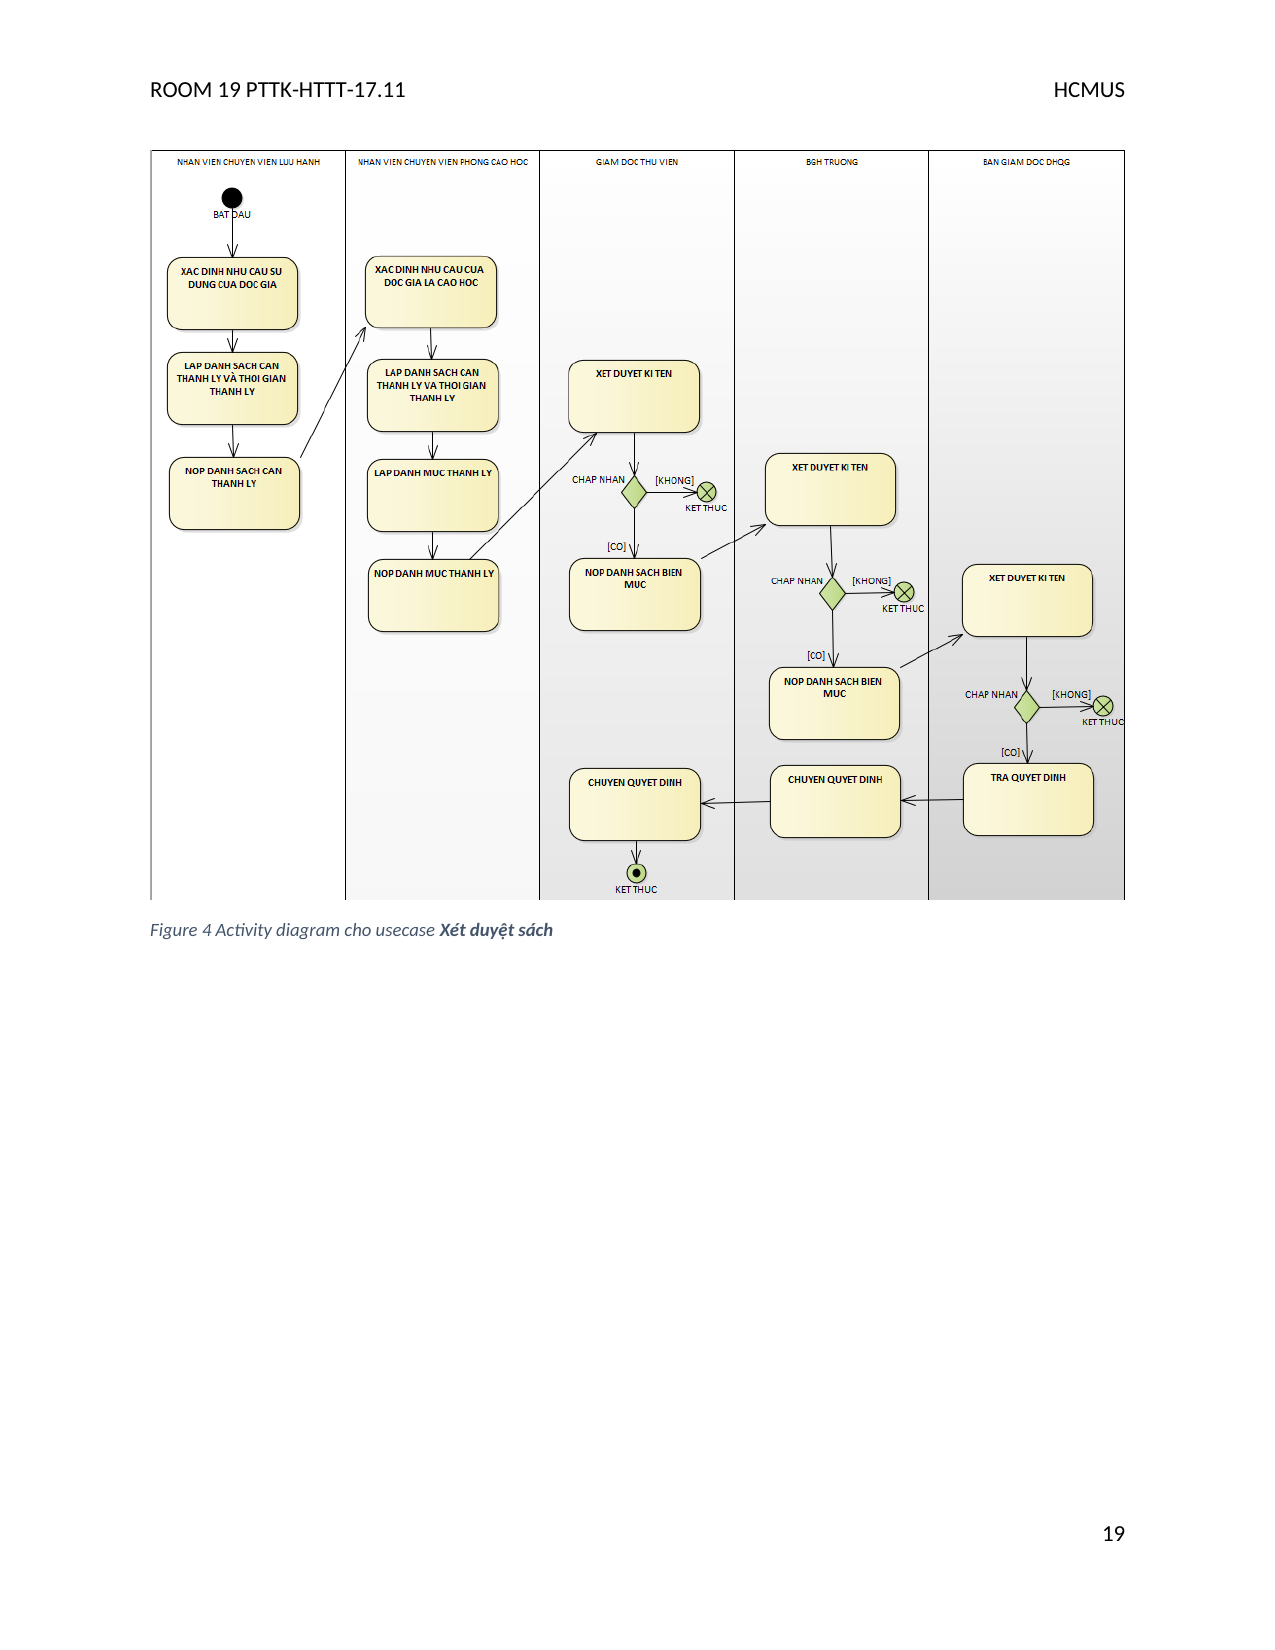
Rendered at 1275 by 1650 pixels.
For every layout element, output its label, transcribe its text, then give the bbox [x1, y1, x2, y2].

picture [150, 150, 1125, 900]
text Figure 4 Activity diagram cho usecase Xét duyệt sách [150, 918, 1125, 941]
